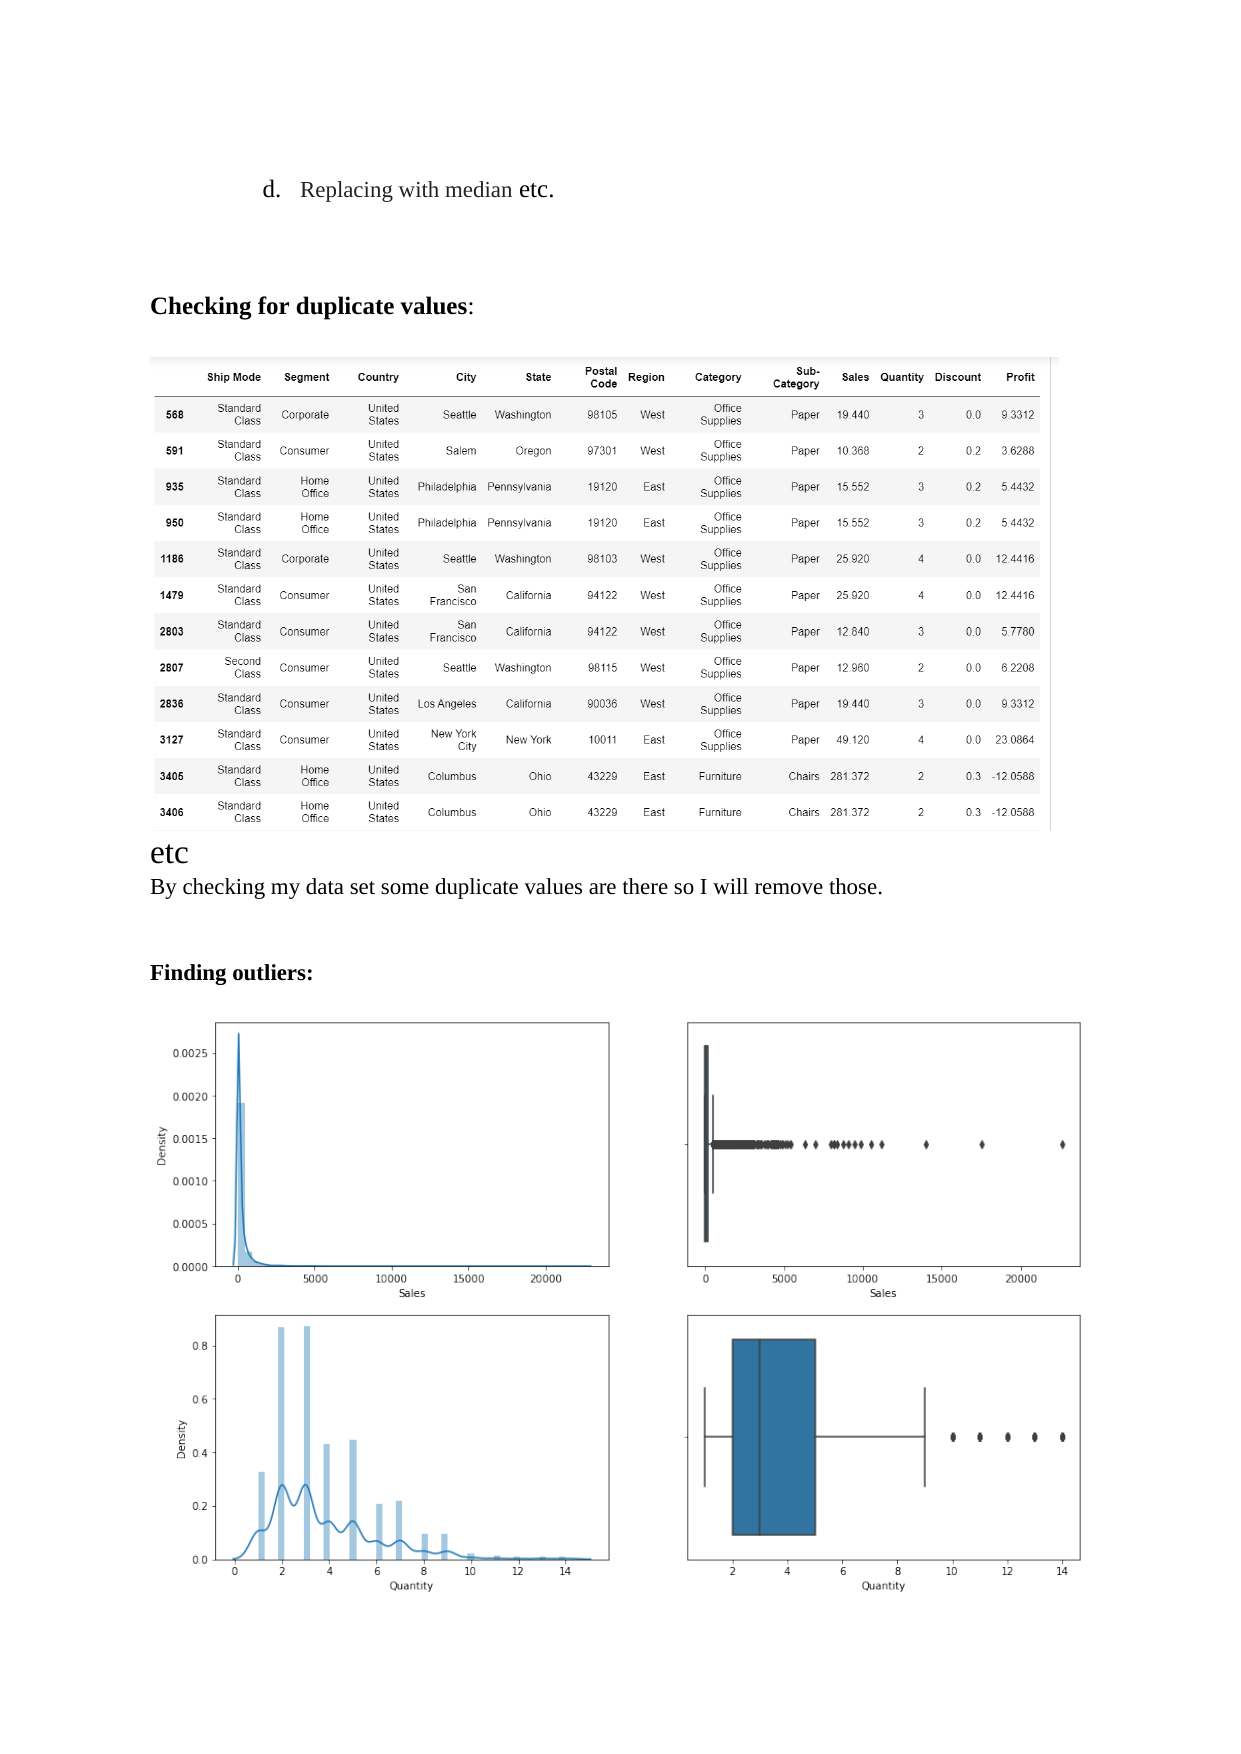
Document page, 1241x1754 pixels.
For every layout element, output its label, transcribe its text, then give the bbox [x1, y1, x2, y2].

text Checking for duplicate values: [150, 291, 1087, 320]
text etc [150, 832, 1087, 870]
picture [150, 353, 1060, 831]
text By checking my data set some duplicate values are there so I will remove those. [150, 873, 1087, 900]
text Finding outliers: [150, 959, 1087, 985]
list Replacing with median etc. [262, 151, 1087, 202]
picture [150, 1015, 1087, 1595]
